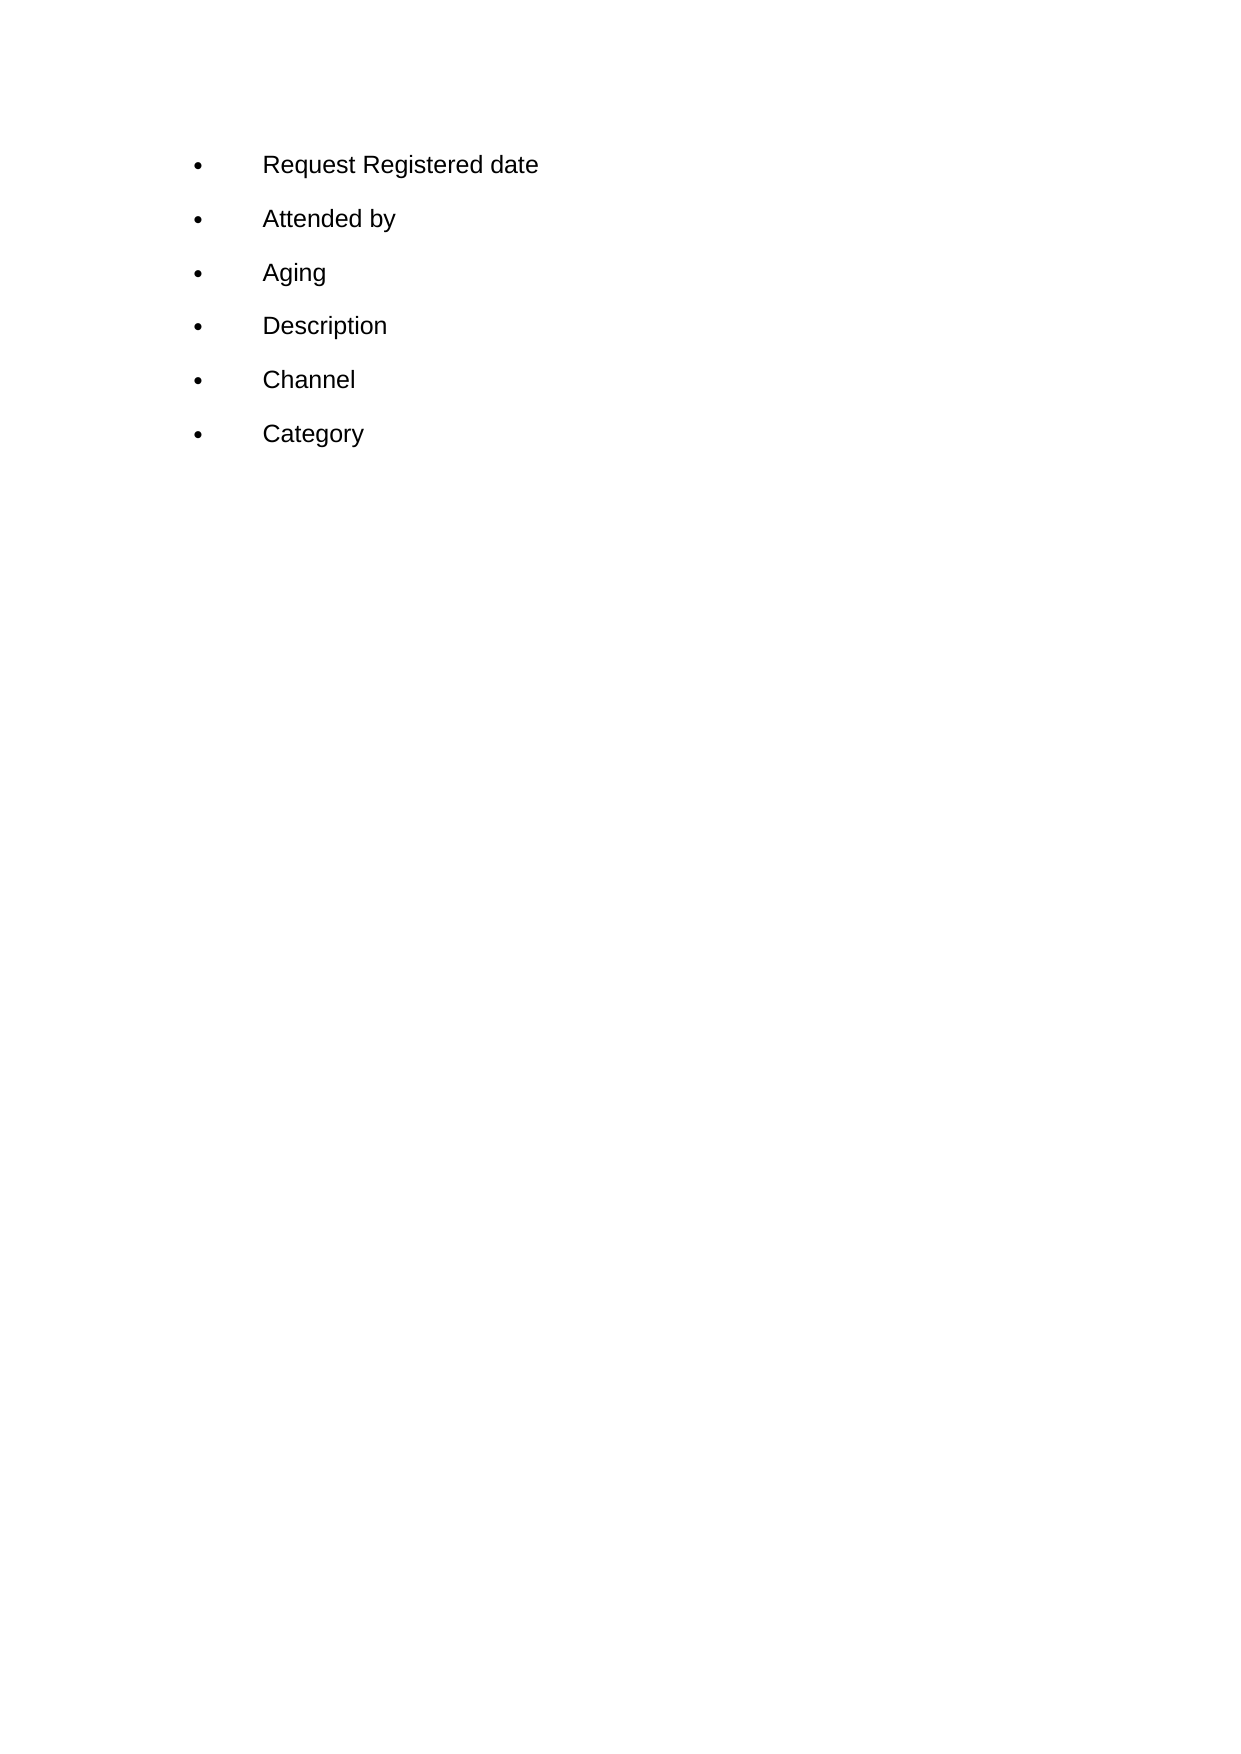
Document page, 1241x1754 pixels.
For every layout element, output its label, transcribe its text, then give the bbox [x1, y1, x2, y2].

list Request Registered date [194, 150, 1090, 179]
list Channel [194, 365, 1090, 394]
list Aging [194, 257, 1090, 286]
list Attended by [194, 204, 1090, 232]
list Category [194, 419, 1090, 447]
list Description [194, 311, 1090, 340]
